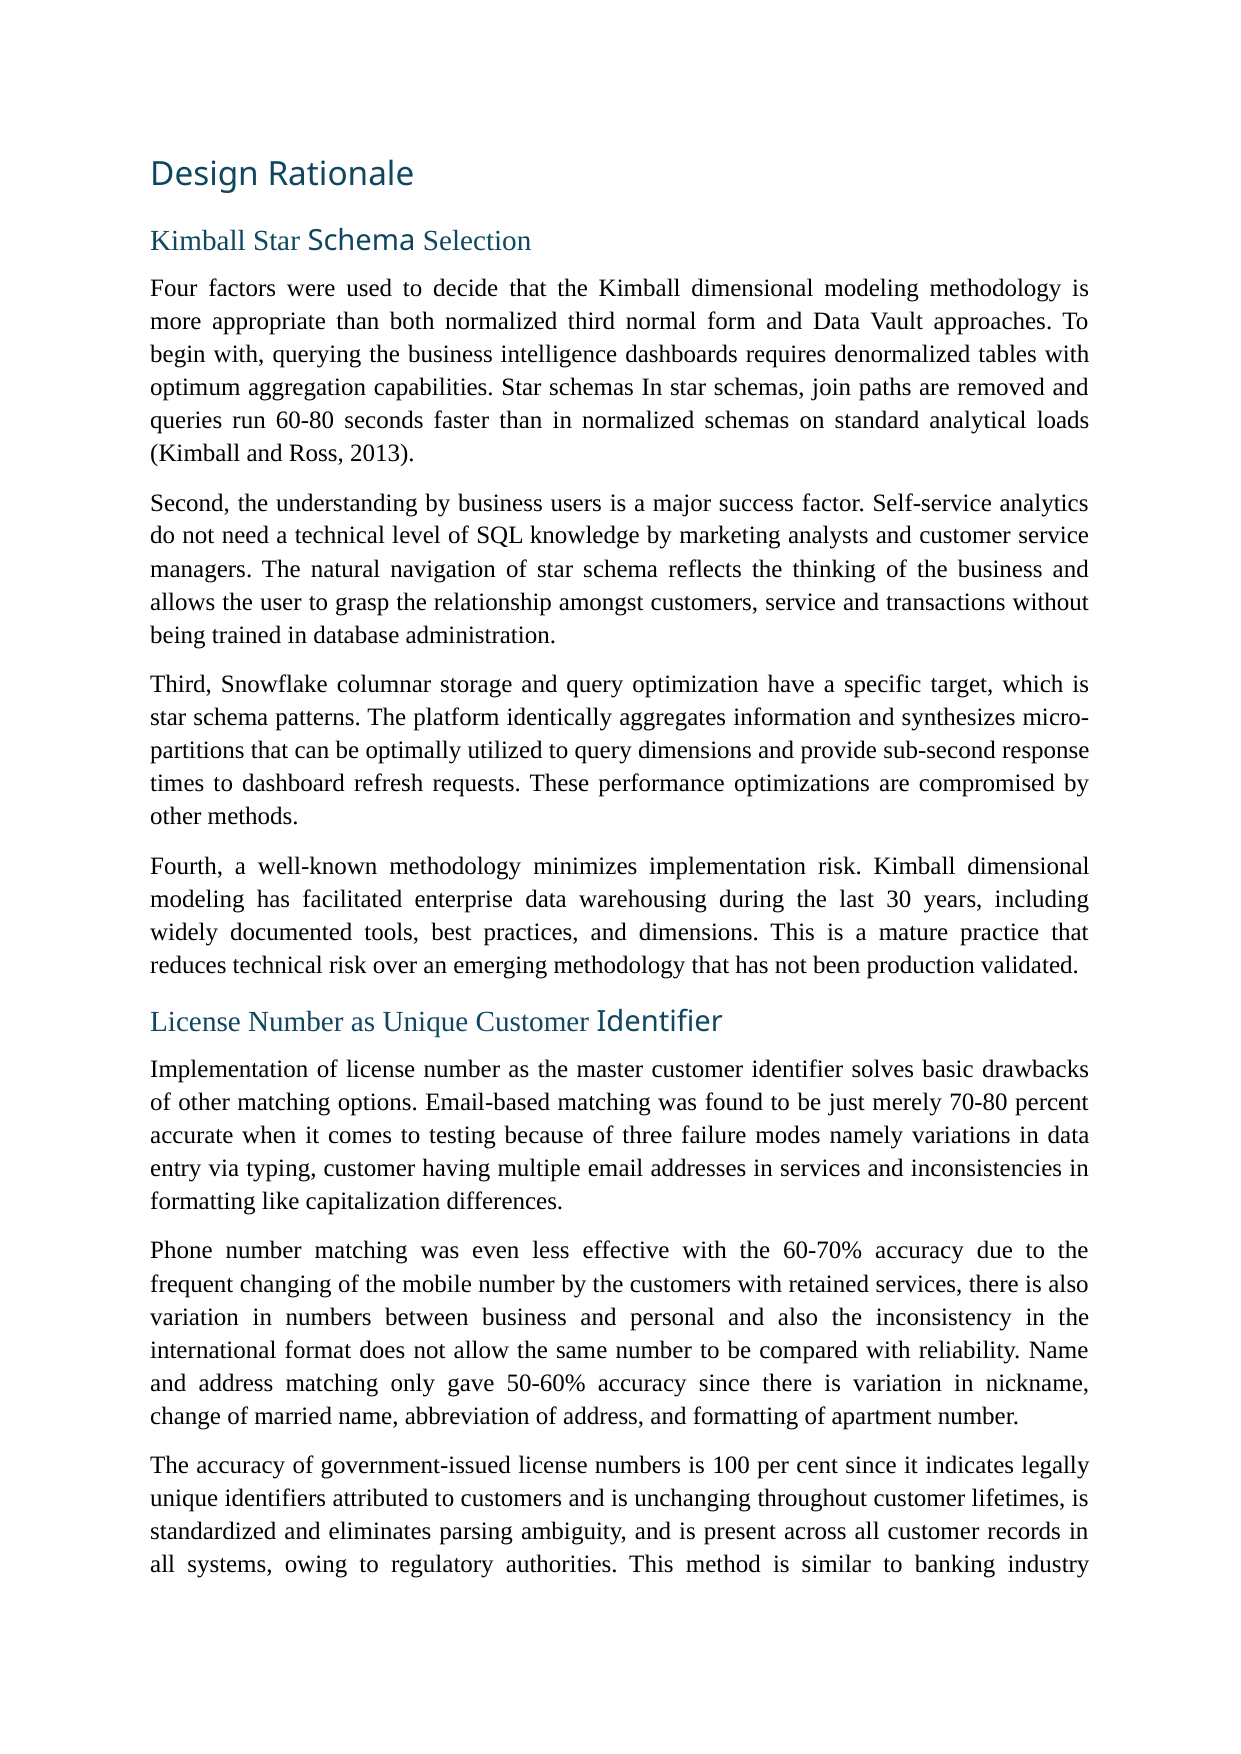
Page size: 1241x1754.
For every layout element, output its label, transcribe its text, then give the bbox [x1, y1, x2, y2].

text Implementation of license number as the master customer identifier solves basic drawbacks of other matching options. Email-based matching was found to be just merely 70-80 percent accurate when it comes to testing because of three failure modes namely variations in data entry via typing, customer having multiple email addresses in services and inconsistencies in formatting like capitalization differences. [150, 1054, 1090, 1215]
text Second, the understanding by business users is a major success factor. Self-service analytics do not need a technical level of SQL knowledge by marketing analysts and customer service managers. The natural navigation of star schema reflects the thinking of the business and allows the user to grasp the relationship amongst customers, service and transactions without being trained in database administration. [150, 488, 1090, 648]
subtitle License Number as Unique Customer Identifier [150, 1000, 1090, 1039]
text Phone number matching was even less effective with the 60-70% accuracy due to the frequent changing of the mobile number by the customers with retained services, there is also variation in numbers between business and personal and also the inconsistency in the international format does not allow the same number to be compared with reliability. Name and address matching only gave 50-60% accuracy since there is variation in nickname, change of married name, abbreviation of address, and formatting of apartment number. [150, 1236, 1090, 1429]
subtitle Kimball Star Schema Selection [150, 219, 1090, 258]
text Four factors were used to decide that the Kimball dimensional modeling methodology is more appropriate than both normalized third normal form and Data Vault approaches. To begin with, querying the business intelligence dashboards requires denormalized tables with optimum aggregation capabilities. Star schemas In star schemas, join paths are removed and queries run 60-80 seconds faster than in normalized schemas on standard analytical loads (Kimball and Ross, 2013). [150, 273, 1090, 467]
text Third, Snowflake columnar storage and query optimization have a specific target, which is star schema patterns. The platform identically aggregates information and synthesizes micro-partitions that can be optimally utilized to query dimensions and provide sub-second response times to dashboard refresh requests. These performance optimizations are compromised by other methods. [150, 669, 1090, 830]
subtitle Design Rationale [150, 150, 1090, 195]
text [150, 1450, 1090, 1578]
text Fourth, a well-known methodology minimizes implementation risk. Kimball dimensional modeling has facilitated enterprise data warehousing during the last 30 years, including widely documented tools, best practices, and dimensions. This is a mature practice that reduces technical risk over an emerging methodology that has not been production validated. [150, 851, 1090, 979]
